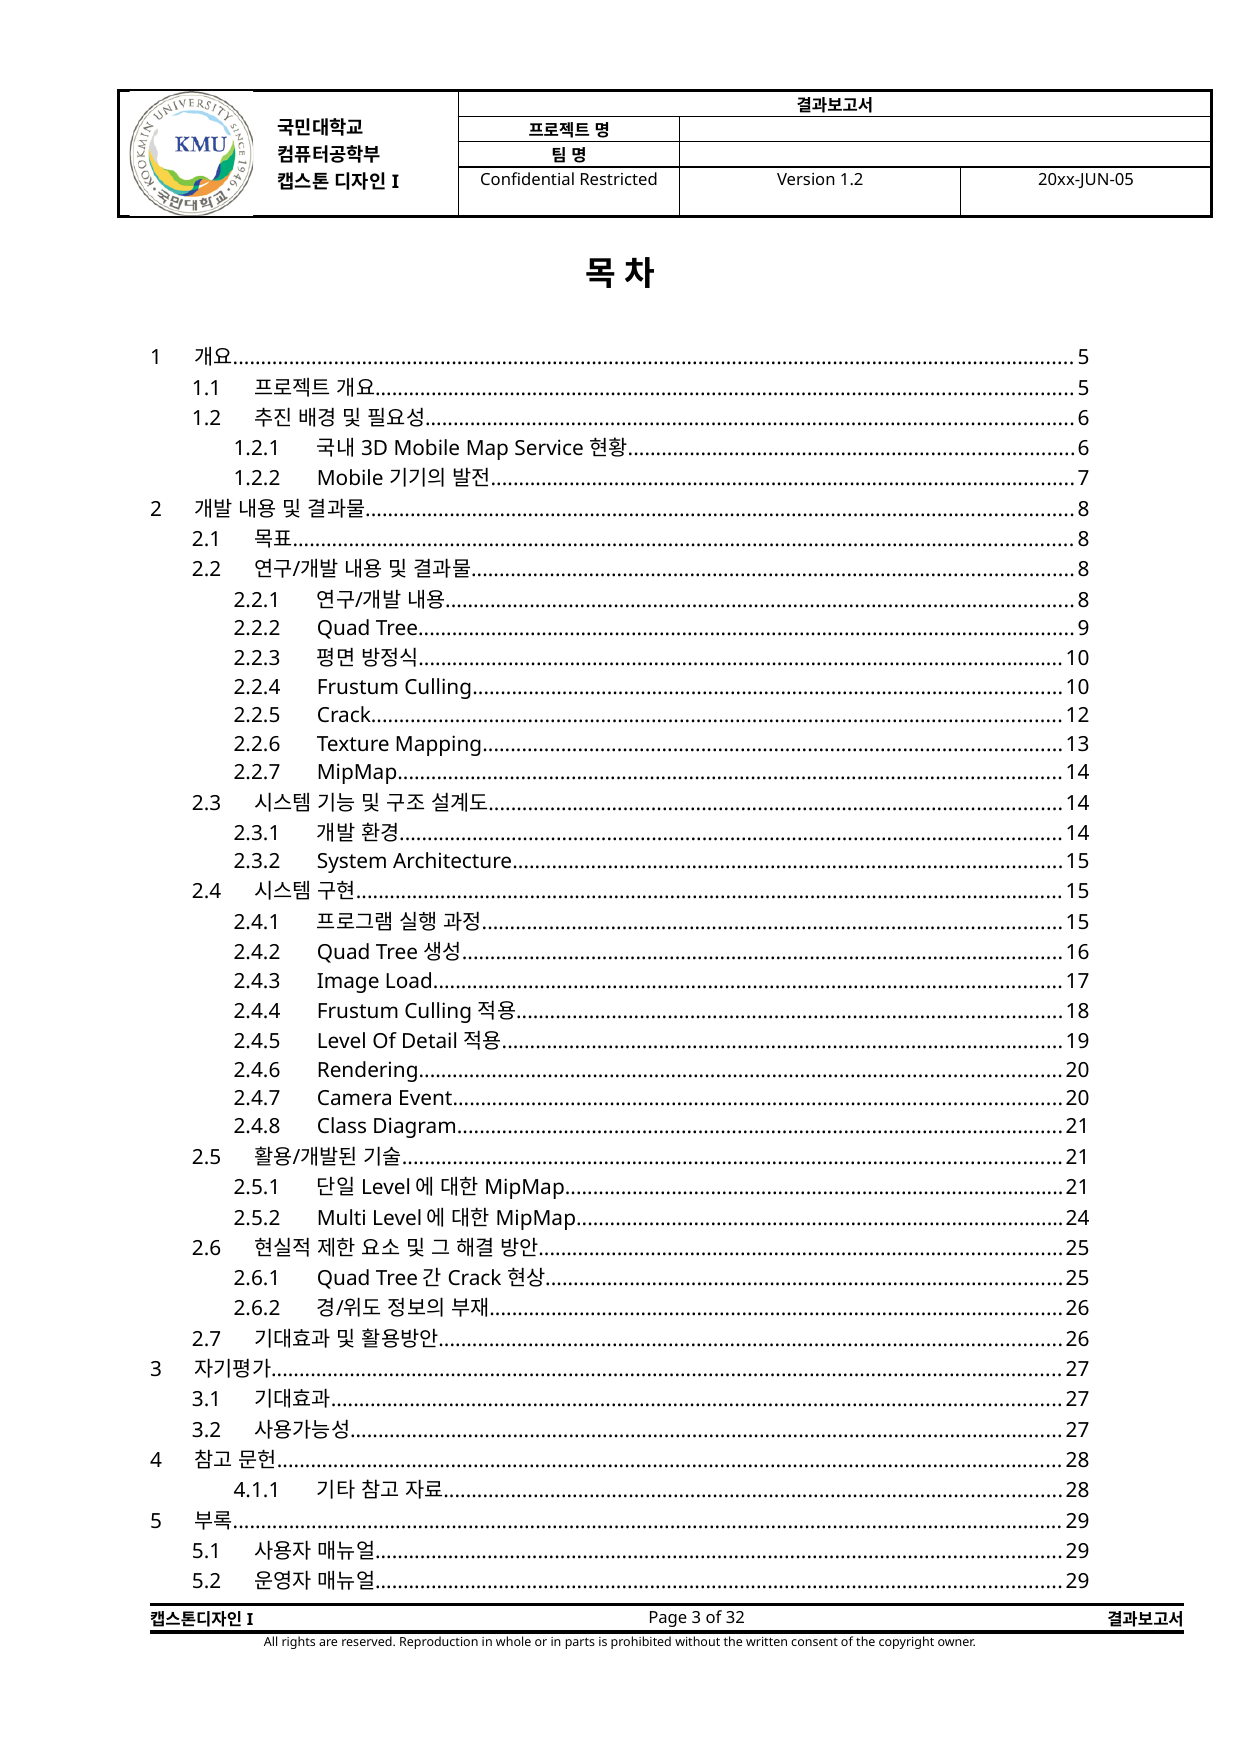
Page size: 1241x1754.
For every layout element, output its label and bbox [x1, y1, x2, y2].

picture [129, 91, 254, 216]
